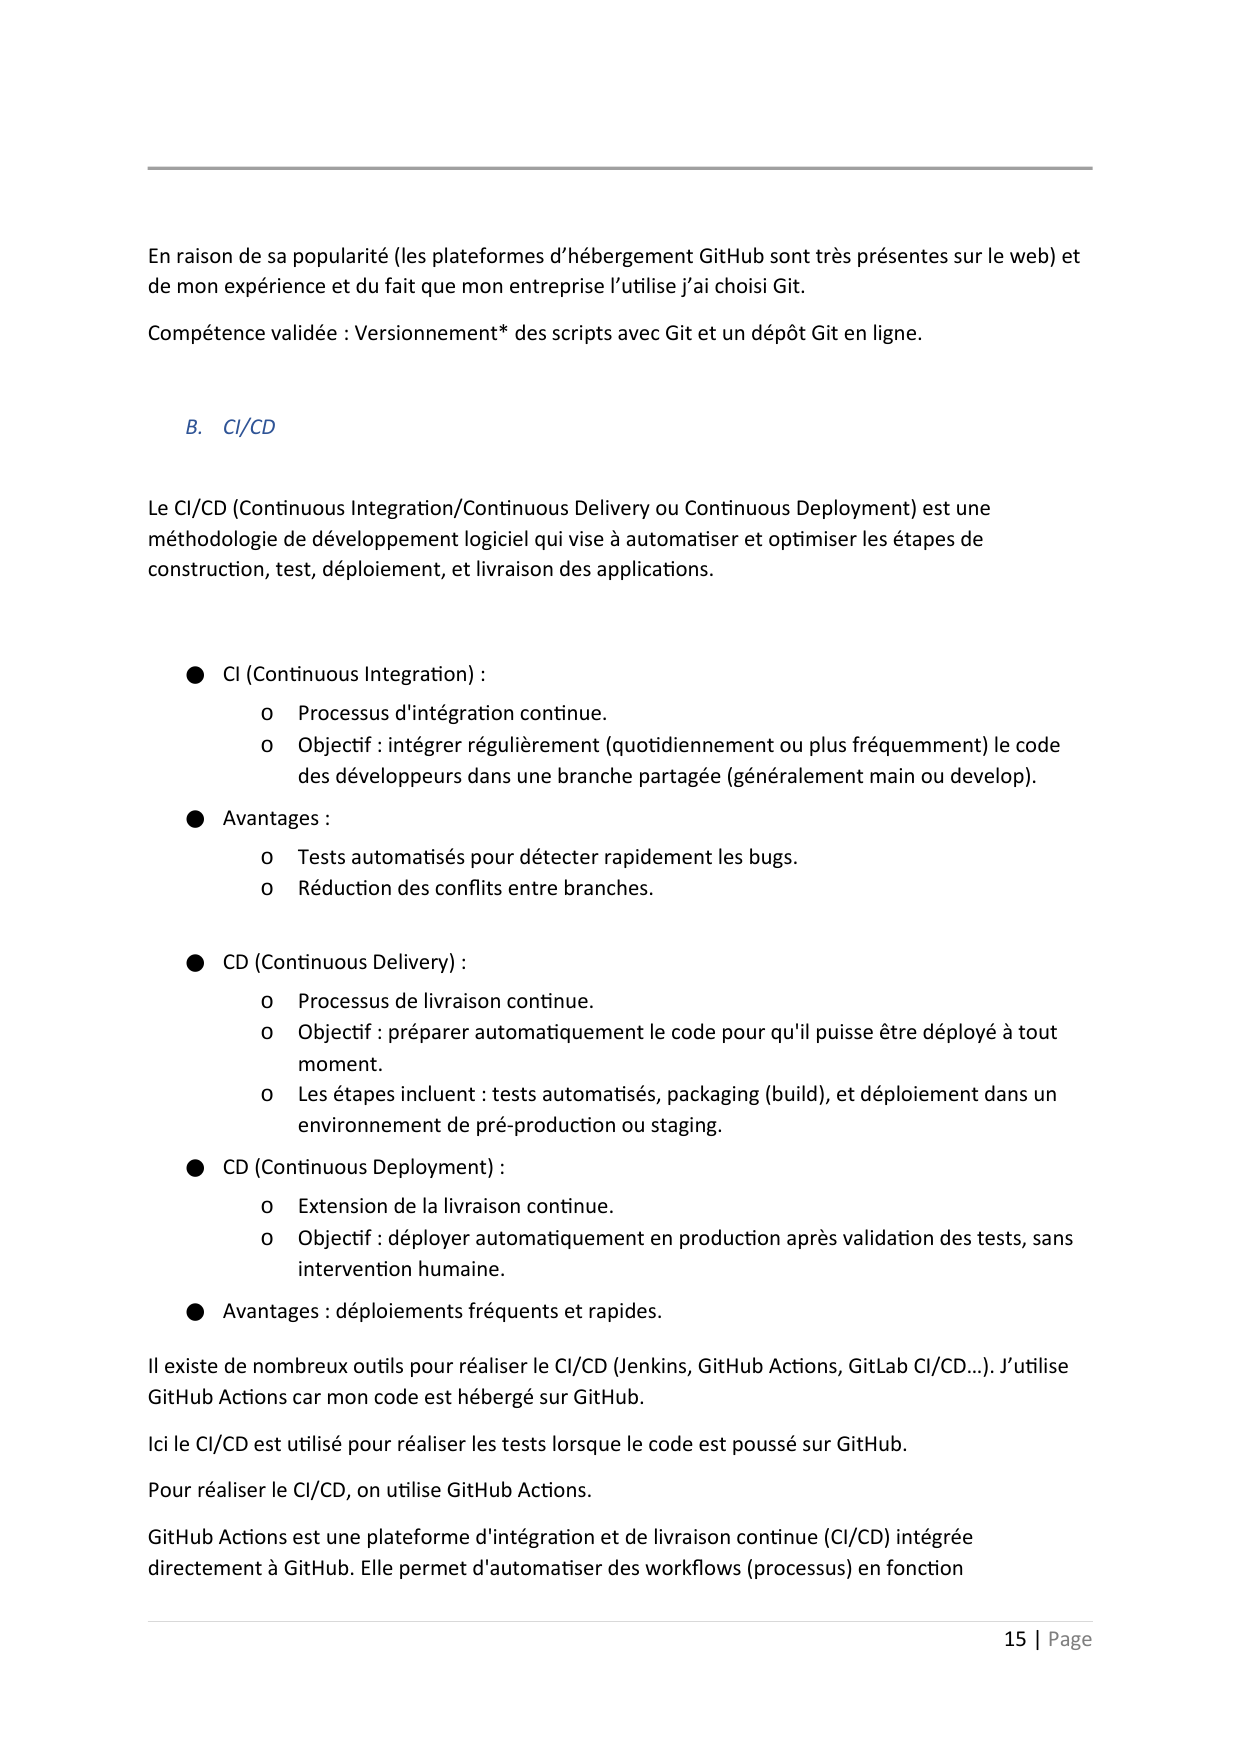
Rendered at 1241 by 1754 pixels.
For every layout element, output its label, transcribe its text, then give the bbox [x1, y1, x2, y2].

list Avantages : [185, 791, 1093, 838]
list Avantages : déploiements fréquents et rapides. [185, 1284, 1093, 1331]
list Extension de la livraison continue. [260, 1191, 1093, 1220]
text Le CI/CD (Continuous Integration/Continuous Delivery ou Continuous Deployment) est une méthodologie de développement logiciel qui vise à automatiser et optimiser les étapes de construction, test, déploiement, et livraison des applications. [148, 493, 1093, 582]
list Processus d'intégration continue. [260, 698, 1093, 727]
list Objectif : intégrer régulièrement (quotidiennement ou plus fréquemment) le code des développeurs dans une branche partagée (généralement main ou develop). [260, 730, 1093, 789]
list Processus de livraison continue. [260, 986, 1093, 1015]
list Réduction des conflits entre branches. [260, 873, 1093, 903]
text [148, 1522, 1093, 1581]
list CD (Continuous Deployment) : [185, 1141, 1093, 1187]
list Objectif : déployer automatiquement en production après validation des tests, sans intervention humaine. [260, 1223, 1093, 1282]
subtitle CI/CD [185, 412, 1093, 440]
list CI (Continuous Integration) : [185, 648, 1093, 694]
text Ici le CI/CD est utilisé pour réaliser les tests lorsque le code est poussé sur GitHub. [148, 1429, 1093, 1457]
list Objectif : préparer automatiquement le code pour qu'il puisse être déployé à tout moment. [260, 1017, 1093, 1077]
list Les étapes incluent : tests automatisés, packaging (build), et déploiement dans un environnement de pré-production ou staging. [260, 1079, 1093, 1138]
text Pour réaliser le CI/CD, on utilise GitHub Actions. [148, 1476, 1093, 1504]
text Compétence validée : Versionnement* des scripts avec Git et un dépôt Git en ligne. [148, 318, 1093, 346]
text En raison de sa popularité (les plateformes d’hébergement GitHub sont très présentes sur le web) et de mon expérience et du fait que mon entreprise l’utilise j’ai choisi Git. [148, 241, 1093, 299]
list CD (Continuous Delivery) : [185, 935, 1093, 982]
text Il existe de nombreux outils pour réaliser le CI/CD (Jenkins, GitHub Actions, GitLab CI/CD…). J’utilise GitHub Actions car mon code est hébergé sur GitHub. [148, 1352, 1093, 1410]
list Tests automatisés pour détecter rapidement les bugs. [260, 842, 1093, 871]
